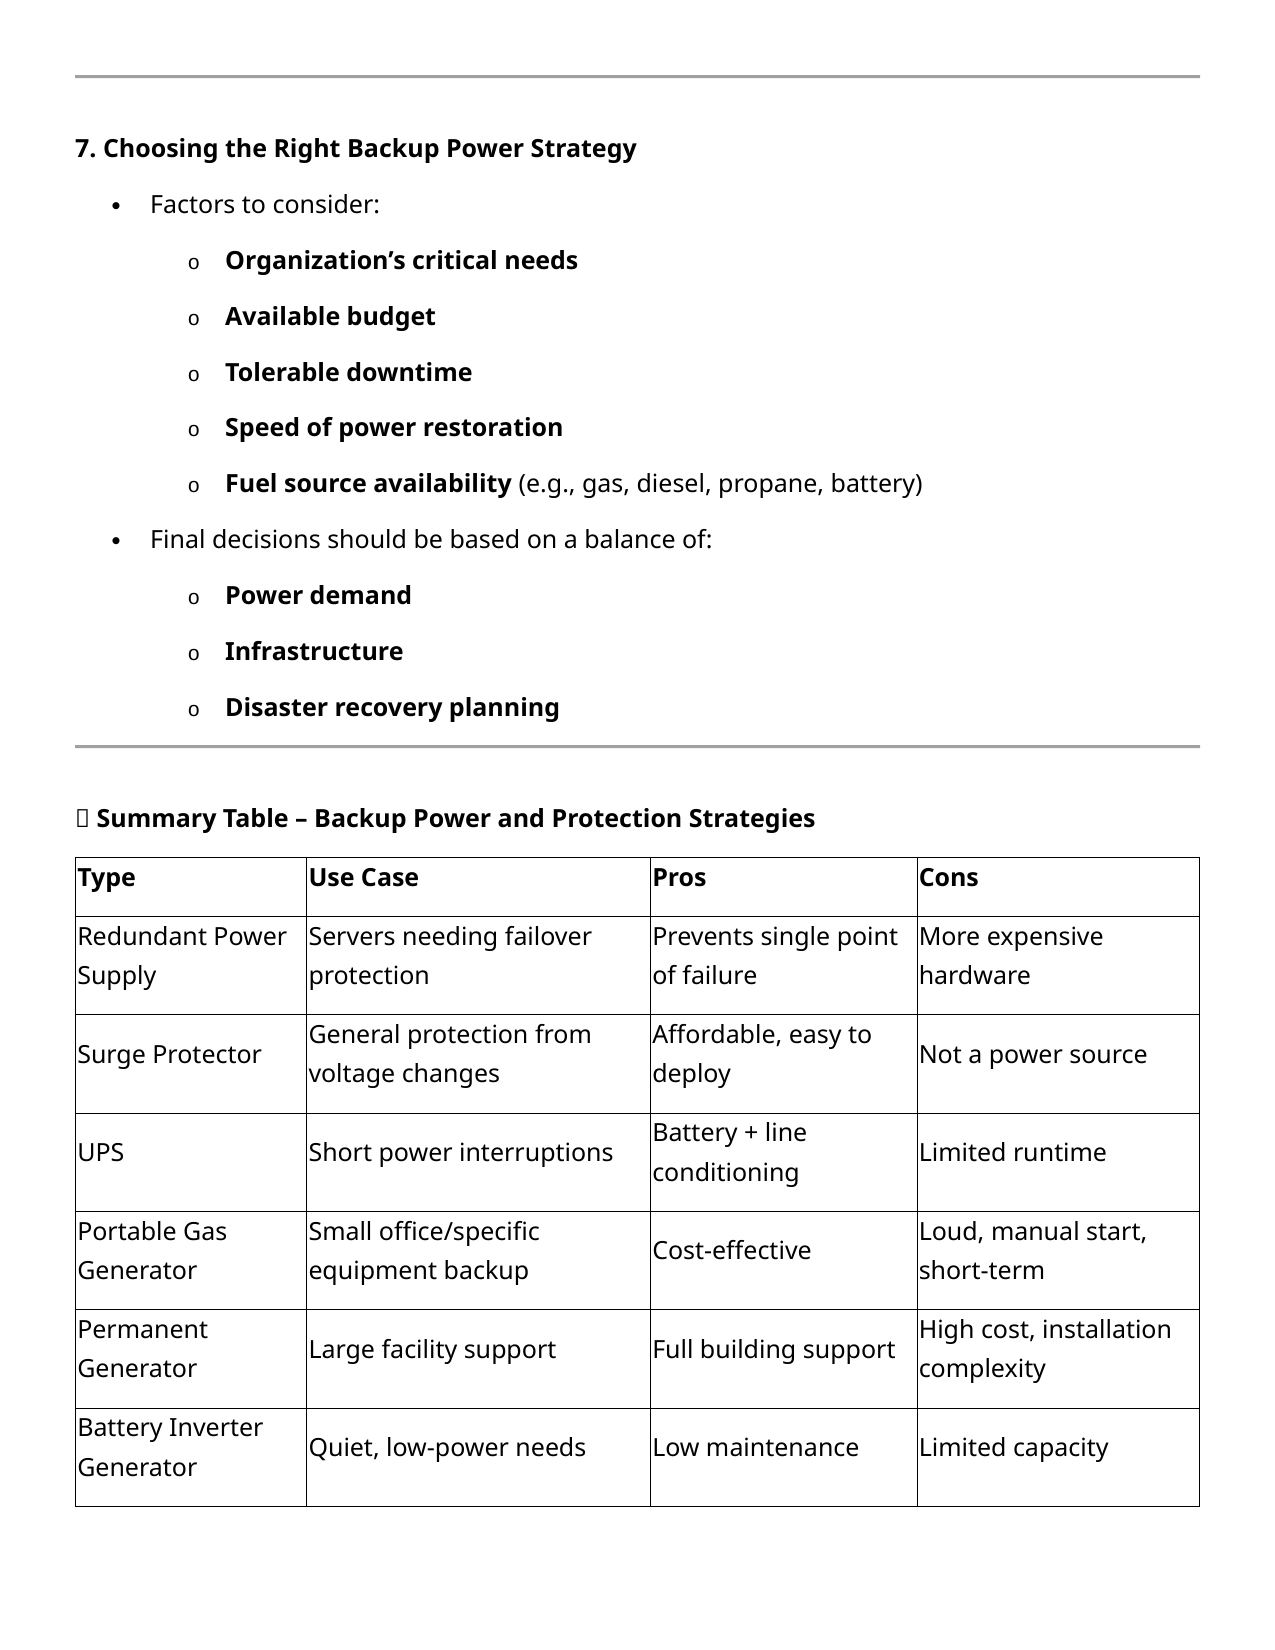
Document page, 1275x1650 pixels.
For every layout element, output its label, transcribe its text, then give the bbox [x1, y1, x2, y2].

table_cell Limited runtime [918, 1114, 1199, 1211]
table_cell UPS [76, 1114, 306, 1211]
table_cell General protection from voltage changes [307, 1015, 650, 1112]
table_cell Cost-effective [651, 1212, 917, 1309]
table_cell Quiet, low-power needs [307, 1409, 650, 1506]
list Infrastructure [187, 633, 1200, 667]
text ✅ Summary Table – Backup Power and Protection Strategies [75, 801, 1200, 835]
list Disaster recovery planning [187, 689, 1200, 723]
text 7. Choosing the Right Backup Power Strategy [75, 131, 1200, 165]
list Final decisions should be based on a balance of: [112, 522, 1200, 556]
list Factors to consider: [112, 187, 1200, 221]
list Available budget [187, 298, 1200, 332]
table_cell Redundant Power Supply [76, 917, 306, 1014]
list Power demand [187, 577, 1200, 612]
table_cell Loud, manual start, short-term [918, 1212, 1199, 1309]
table_cell More expensive hardware [918, 917, 1199, 1014]
table_header Type [76, 858, 306, 916]
table_cell Small office/specific equipment backup [307, 1212, 650, 1309]
table_cell Servers needing failover protection [307, 917, 650, 1014]
table_cell Affordable, easy to deploy [651, 1015, 917, 1112]
list Fuel source availability (e.g., gas, diesel, propane, battery) [187, 466, 1200, 500]
table_cell Low maintenance [651, 1409, 917, 1506]
table_header Pros [651, 858, 917, 916]
table_cell Battery + line conditioning [651, 1114, 917, 1211]
table_header Cons [918, 858, 1199, 916]
list Tolerable downtime [187, 354, 1200, 388]
table_cell Surge Protector [76, 1015, 306, 1112]
table_cell Permanent Generator [76, 1310, 306, 1407]
table_cell Full building support [651, 1310, 917, 1407]
table_cell High cost, installation complexity [918, 1310, 1199, 1407]
table_cell Not a power source [918, 1015, 1199, 1112]
table_cell Battery Inverter Generator [76, 1409, 306, 1506]
list Organization’s critical needs [187, 242, 1200, 277]
table_cell Portable Gas Generator [76, 1212, 306, 1309]
list Speed of power restoration [187, 410, 1200, 444]
table_header Use Case [307, 858, 650, 916]
table_cell Large facility support [307, 1310, 650, 1407]
table_cell Limited capacity [918, 1409, 1199, 1506]
table_cell Short power interruptions [307, 1114, 650, 1211]
table_cell Prevents single point of failure [651, 917, 917, 1014]
